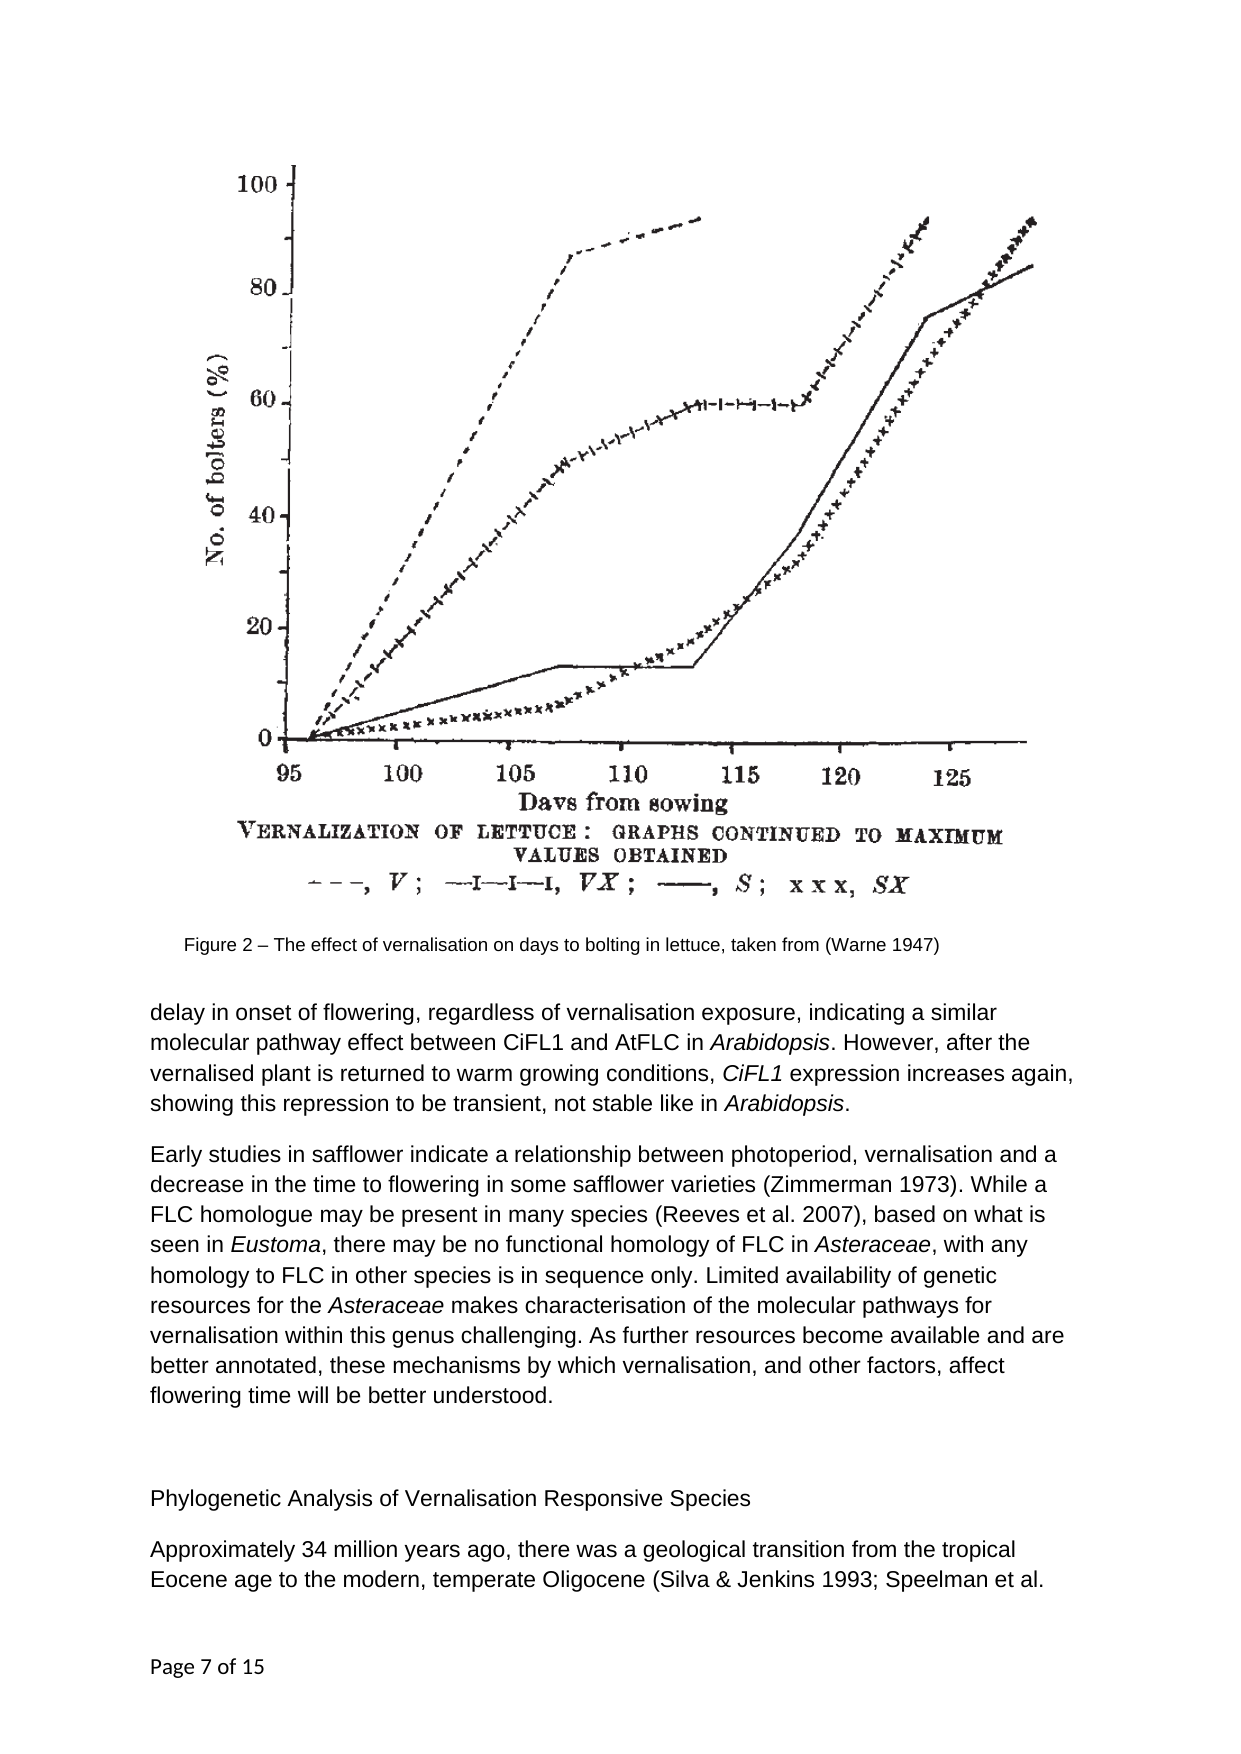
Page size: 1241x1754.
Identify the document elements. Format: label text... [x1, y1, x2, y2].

text delay in onset of flowering, regardless of vernalisation exposure, indicating a similar molecular pathway effect between CiFL1 and AtFLC in Arabidopsis. However, after the vernalised plant is returned to warm growing conditions, CiFL1 expression increases again, showing this repression to be transient, not stable like in Arabidopsis. [150, 999, 1090, 1116]
picture [183, 157, 1048, 909]
text Phylogenetic Analysis of Vernalisation Responsive Species [150, 1484, 1090, 1511]
text Early studies in safflower indicate a relationship between photoperiod, vernalisation and a decrease in the time to flowering in some safflower varieties (Zimmerman 1973). While a FLC homologue may be present in many species (Reeves et al. 2007), based on what is seen in Eustoma, there may be no functional homology of FLC in Asteraceae, with any homology to FLC in other species is in sequence only. Limited availability of genetic resources for the Asteraceae makes characterisation of the molecular pathways for vernalisation within this genus challenging. As further resources become available and are better annotated, these mechanisms by which vernalisation, and other factors, affect flowering time will be better understood. [150, 1141, 1090, 1409]
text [150, 1536, 1090, 1592]
